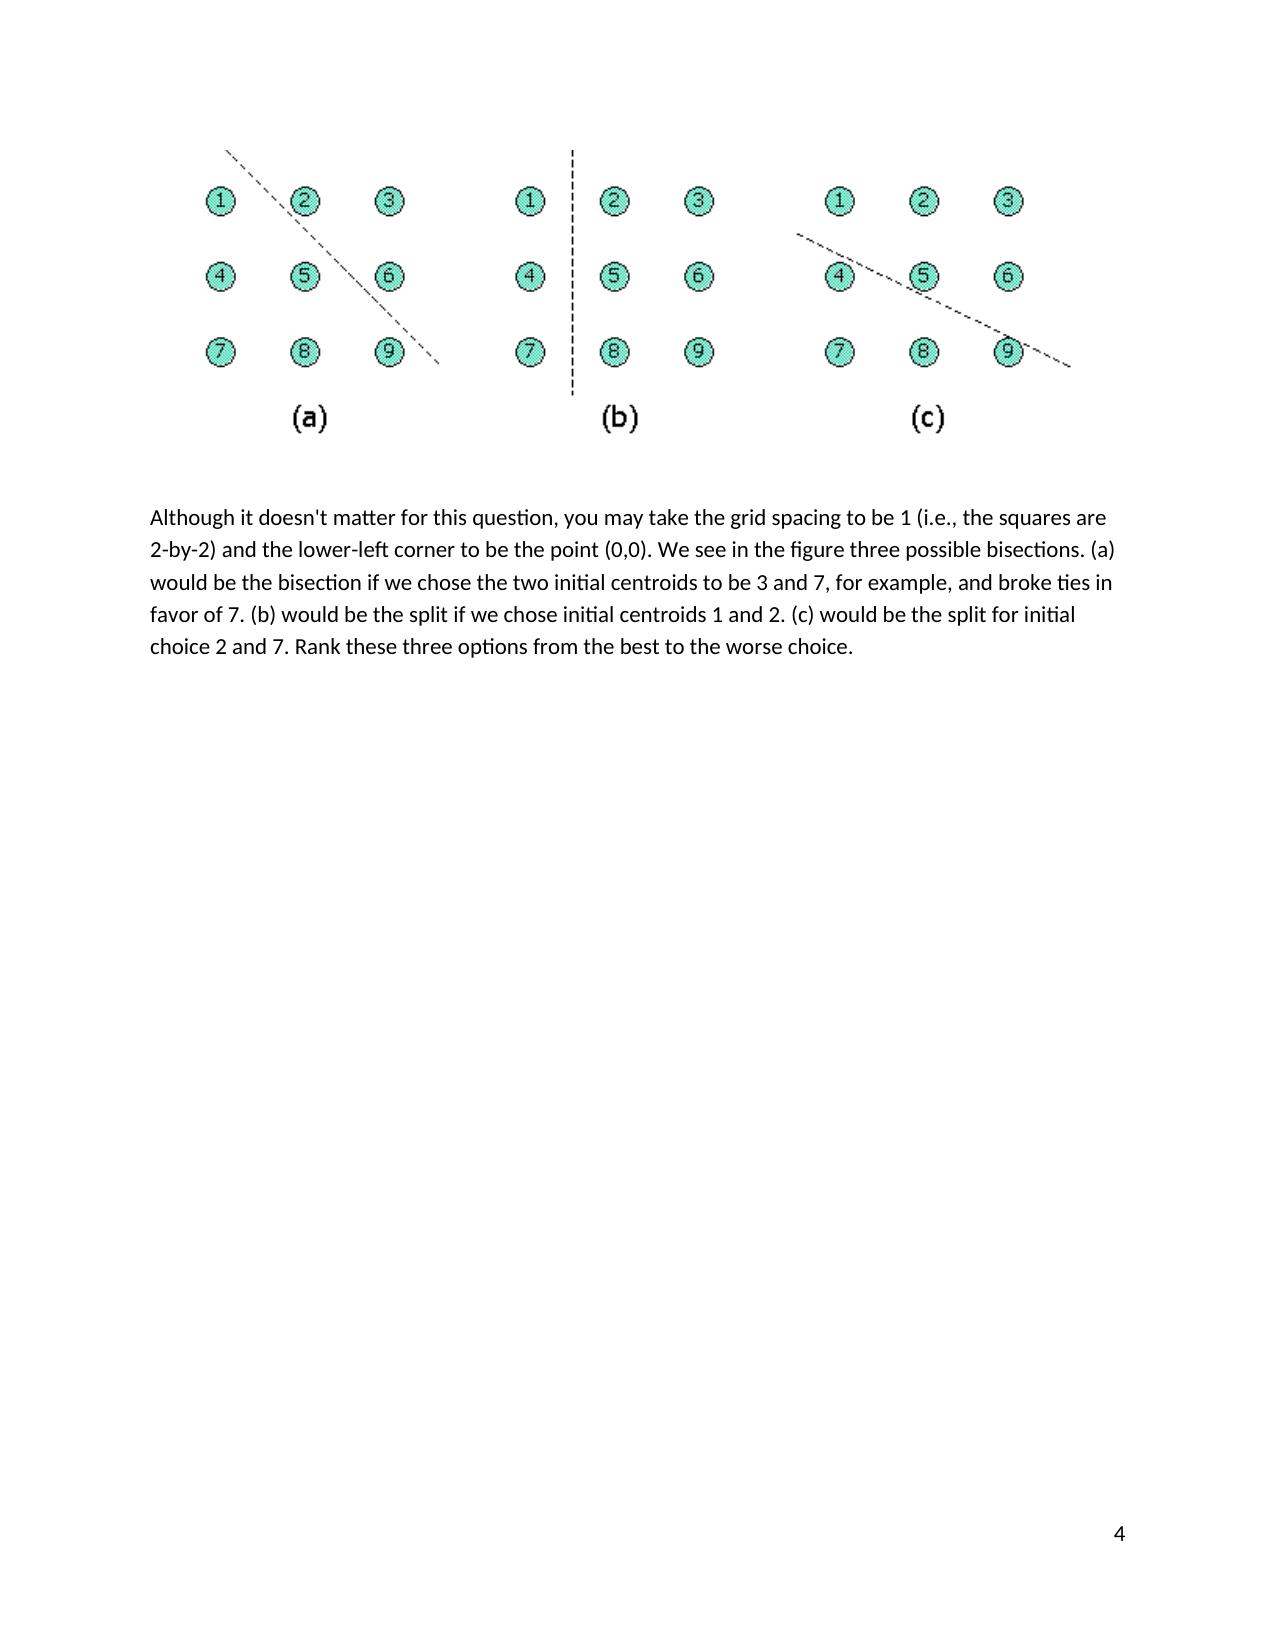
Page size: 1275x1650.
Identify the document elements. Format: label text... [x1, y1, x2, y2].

picture [150, 150, 1127, 479]
text Although it doesn't matter for this question, you may take the grid spacing to be 1 (i.e., the squares are 2-by-2) and the lower-left corner to be the point (0,0). We see in the figure three possible bisections. (a) would be the bisection if we chose the two initial centroids to be 3 and 7, for example, and broke ties in favor of 7. (b) would be the split if we chose initial centroids 1 and 2. (c) would be the split for initial choice 2 and 7. Rank these three options from the best to the worse choice. [150, 503, 1125, 660]
